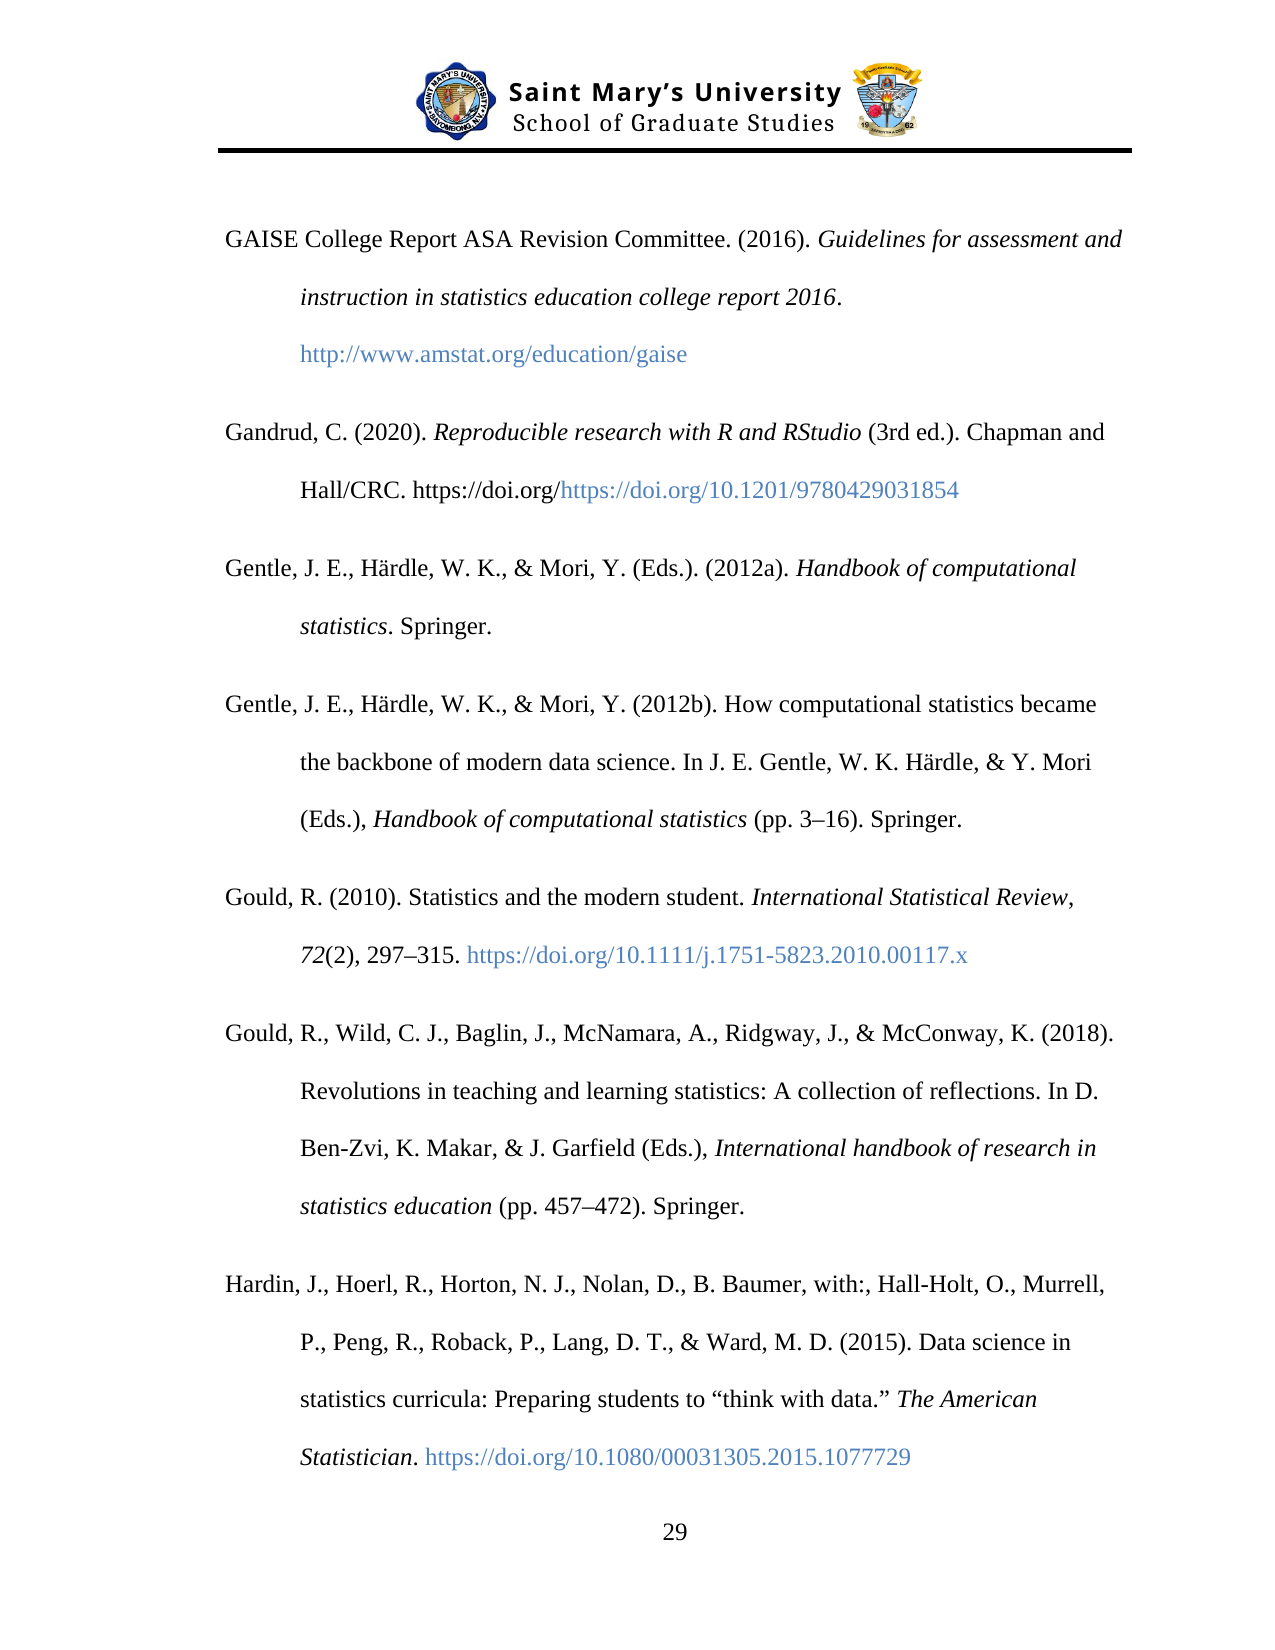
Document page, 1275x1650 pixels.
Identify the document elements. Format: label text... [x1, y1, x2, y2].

picture [414, 58, 498, 142]
text Hardin, J., Hoerl, R., Horton, N. J., Nolan, D., B. Baumer, with:, Hall-Holt, O., Murrell, P., Peng, R., Roback, P., Lang, D. T., & Ward, M. D. (2015). Data science in statistics curricula: Preparing students to “think with data.” The American Statistician. https://doi.org/10.1080/00031305.2015.1077729 [225, 1269, 1125, 1470]
picture [851, 61, 925, 138]
text Gould, R., Wild, C. J., Baglin, J., McNamara, A., Ridgway, J., & McConway, K. (2018). Revolutions in teaching and learning statistics: A collection of reflections. In D. Ben-Zvi, K. Makar, & J. Garfield (Eds.), International handbook of research in statistics education (pp. 457–472). Springer. [225, 1018, 1125, 1219]
text Gandrud, C. (2020). Reproducible research with R and RStudio (3rd ed.). Chapman and Hall/CRC. https://doi.org/https://doi.org/10.1201/9780429031854 [225, 417, 1125, 504]
text GAISE College Report ASA Revision Committee. (2016). Guidelines for assessment and instruction in statistics education college report 2016. http://www.amstat.org/education/gaise [225, 224, 1125, 368]
text Gould, R. (2010). Statistics and the modern student. International Statistical Review, 72(2), 297–315. https://doi.org/10.1111/j.1751-5823.2010.00117.x [225, 882, 1125, 969]
text Gentle, J. E., Härdle, W. K., & Mori, Y. (Eds.). (2012a). Handbook of computational statistics. Springer. [225, 553, 1125, 639]
text Gentle, J. E., Härdle, W. K., & Mori, Y. (2012b). How computational statistics became the backbone of modern data science. In J. E. Gentle, W. K. Härdle, & Y. Mori (Eds.), Handbook of computational statistics (pp. 3–16). Springer. [225, 689, 1125, 833]
